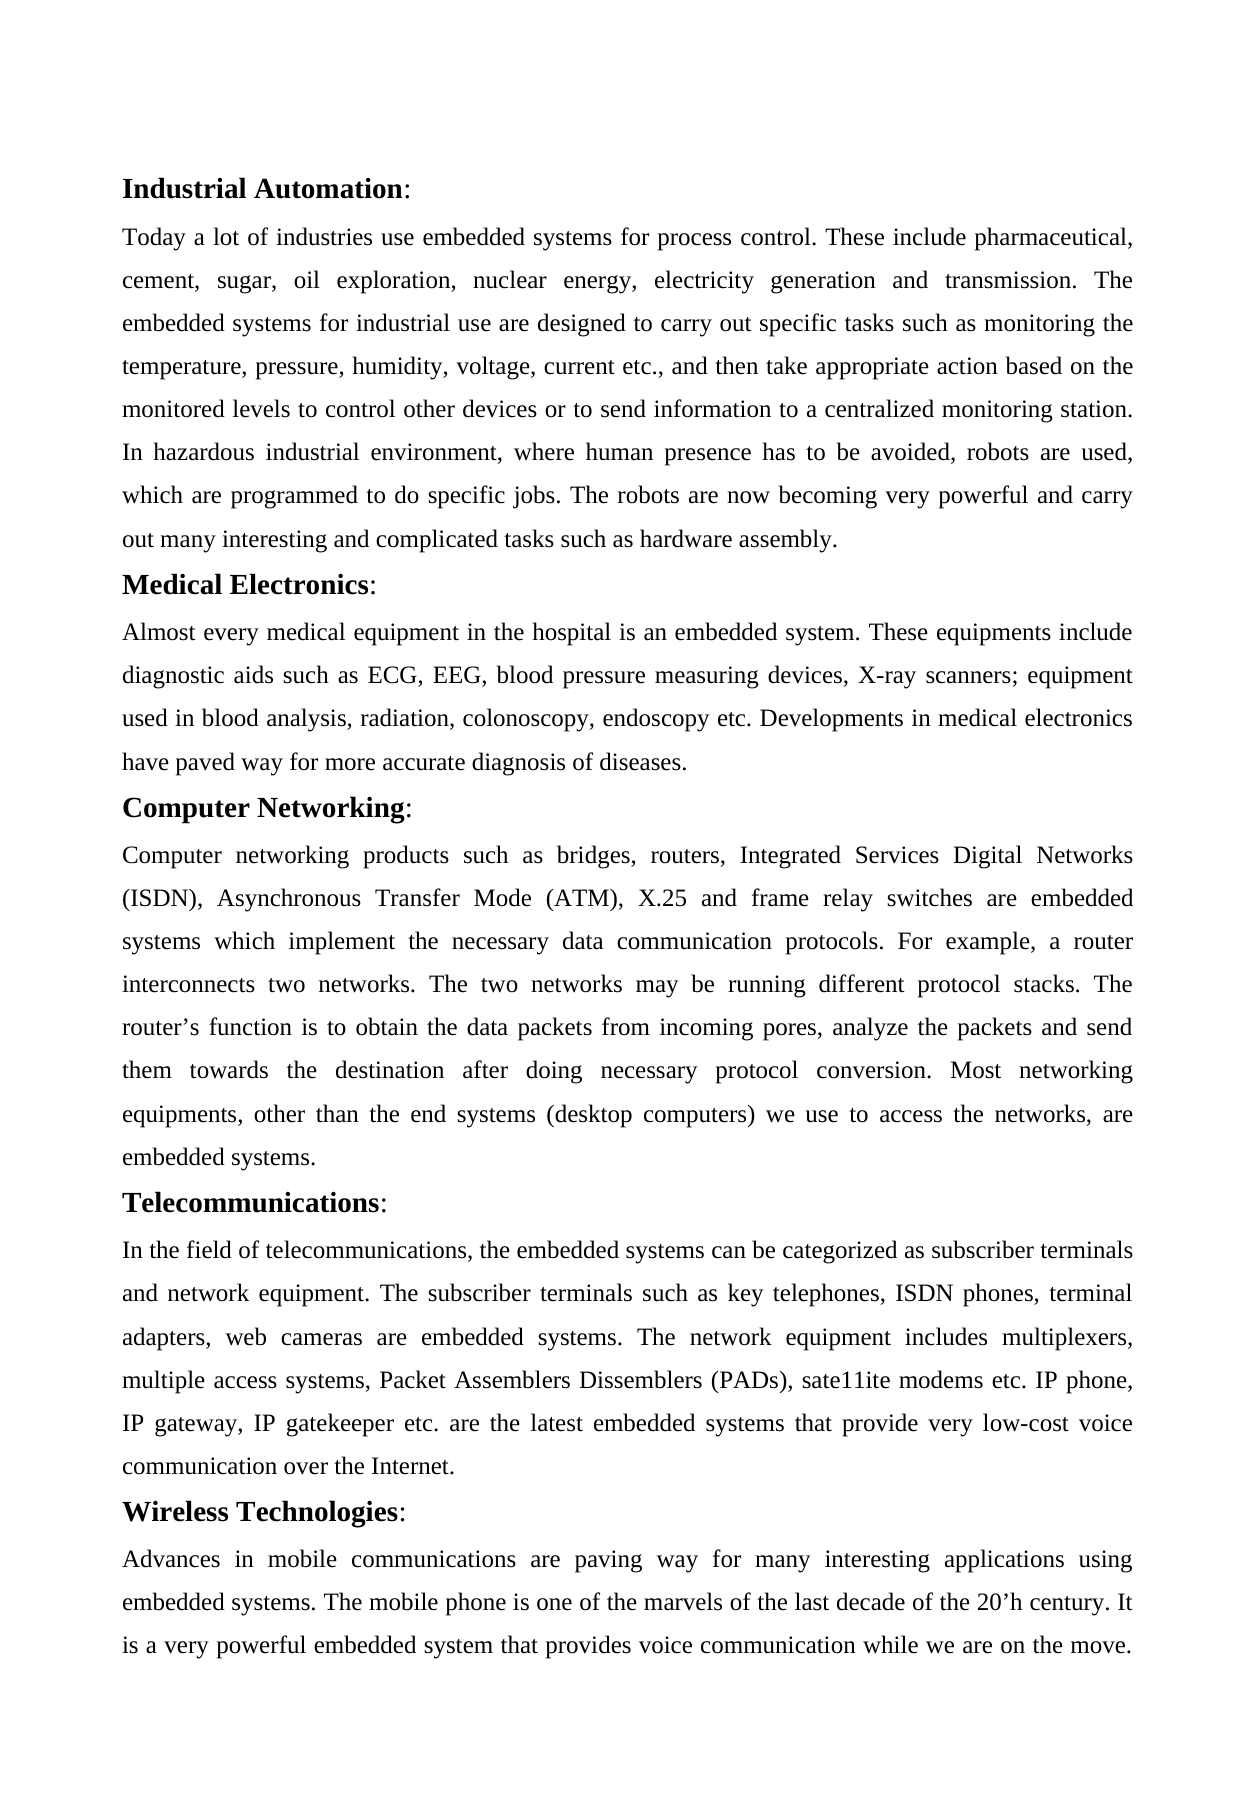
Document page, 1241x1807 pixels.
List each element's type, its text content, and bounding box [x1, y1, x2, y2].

text Telecommunications: [122, 1185, 1134, 1218]
text In the field of telecommunications, the embedded systems can be categorized as subscriber terminals and network equipment. The subscriber terminals such as key telephones, ISDN phones, terminal adapters, web cameras are embedded systems. The network equipment includes multiplexers, multiple access systems, Packet Assemblers Dissemblers (PADs), sate11ite modems etc. IP phone, IP gateway, IP gatekeeper etc. are the latest embedded systems that provide very low-cost voice communication over the Internet. [122, 1235, 1134, 1480]
text Industrial Automation: [122, 172, 1134, 205]
text Medical Electronics: [122, 567, 1134, 600]
text Computer networking products such as bridges, routers, Integrated Services Digital Networks (ISDN), Asynchronous Transfer Mode (ATM), X.25 and frame relay switches are embedded systems which implement the necessary data communication protocols. For example, a router interconnects two networks. The two networks may be running different protocol stacks. The router’s function is to obtain the data packets from incoming pores, analyze the packets and send them towards the destination after doing necessary protocol conversion. Most networking equipments, other than the end systems (desktop computers) we use to access the networks, are embedded systems. [122, 840, 1134, 1171]
text Wireless Technologies: [122, 1494, 1134, 1528]
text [122, 1544, 1134, 1659]
text Today a lot of industries use embedded systems for process control. These include pharmaceutical, cement, sugar, oil exploration, nuclear energy, electricity generation and transmission. The embedded systems for industrial use are designed to carry out specific tasks such as monitoring the temperature, pressure, humidity, voltage, current etc., and then take appropriate action based on the monitored levels to control other devices or to send information to a centralized monitoring station. In hazardous industrial environment, where human presence has to be avoided, robots are used, which are programmed to do specific jobs. The robots are now becoming very powerful and carry out many interesting and complicated tasks such as hardware assembly. [122, 222, 1134, 552]
text Computer Networking: [122, 790, 1134, 823]
text Almost every medical equipment in the hospital is an embedded system. These equipments include diagnostic aids such as ECG, EEG, blood pressure measuring devices, X-ray scanners; equipment used in blood analysis, radiation, colonoscopy, endoscopy etc. Developments in medical electronics have paved way for more accurate diagnosis of diseases. [122, 617, 1134, 775]
